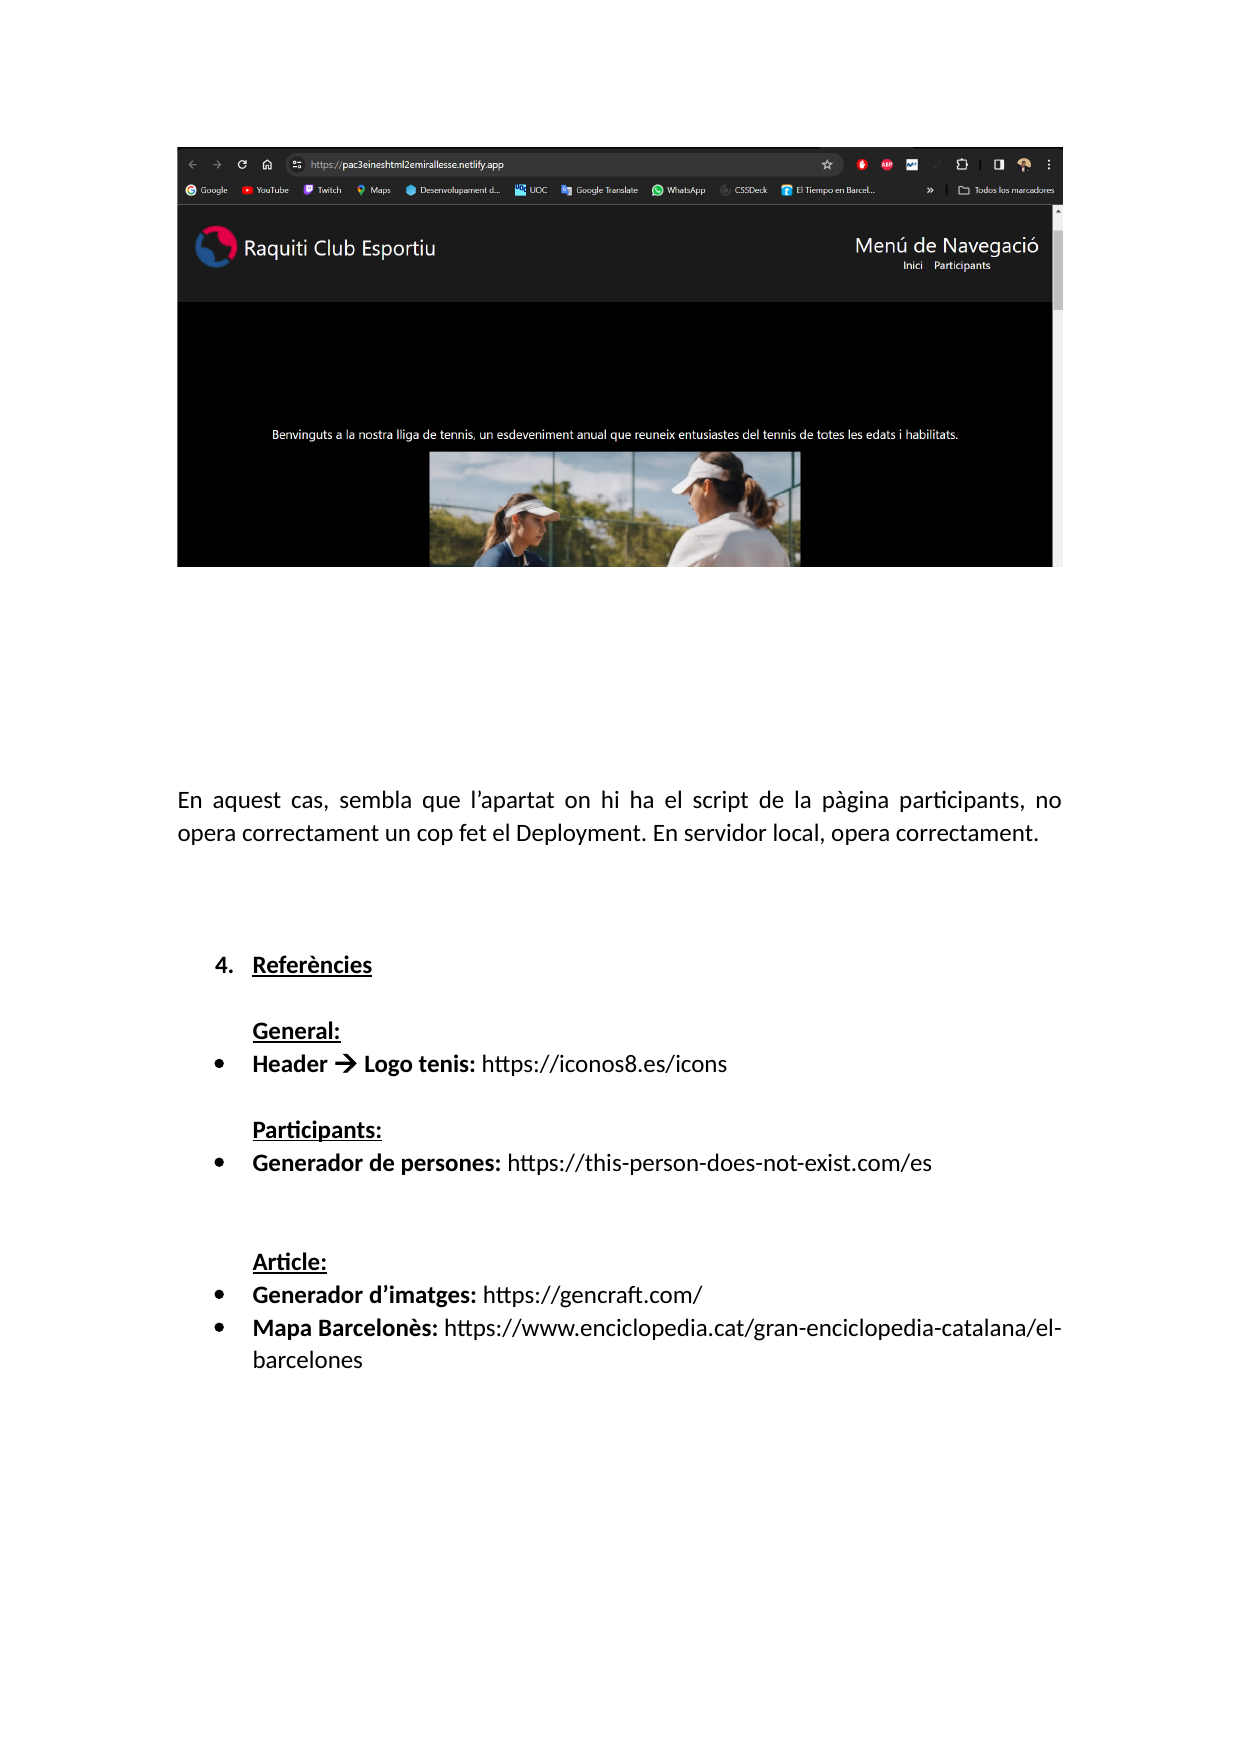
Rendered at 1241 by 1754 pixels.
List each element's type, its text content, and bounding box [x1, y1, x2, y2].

list Participants: [252, 1114, 1063, 1144]
list Generador d’imatges: https://gencraft.com/ [215, 1279, 1063, 1309]
list Article: [252, 1246, 1063, 1276]
list General: [252, 1015, 1063, 1046]
text En aquest cas, sembla que l’apartat on hi ha el script de la pàgina participants, no opera correctament un cop fet el Deployment. En servidor local, opera correctament. [177, 784, 1063, 848]
list Generador de persones: https://this-person-does-not-exist.com/es [215, 1147, 1063, 1177]
list Referències [215, 949, 1063, 980]
list Header Logo tenis: https://iconos8.es/icons [215, 1048, 1063, 1078]
picture [177, 147, 1063, 567]
list Mapa Barcelonès: https://www.enciclopedia.cat/gran-enciclopedia-catalana/el-barcelones [215, 1312, 1063, 1375]
